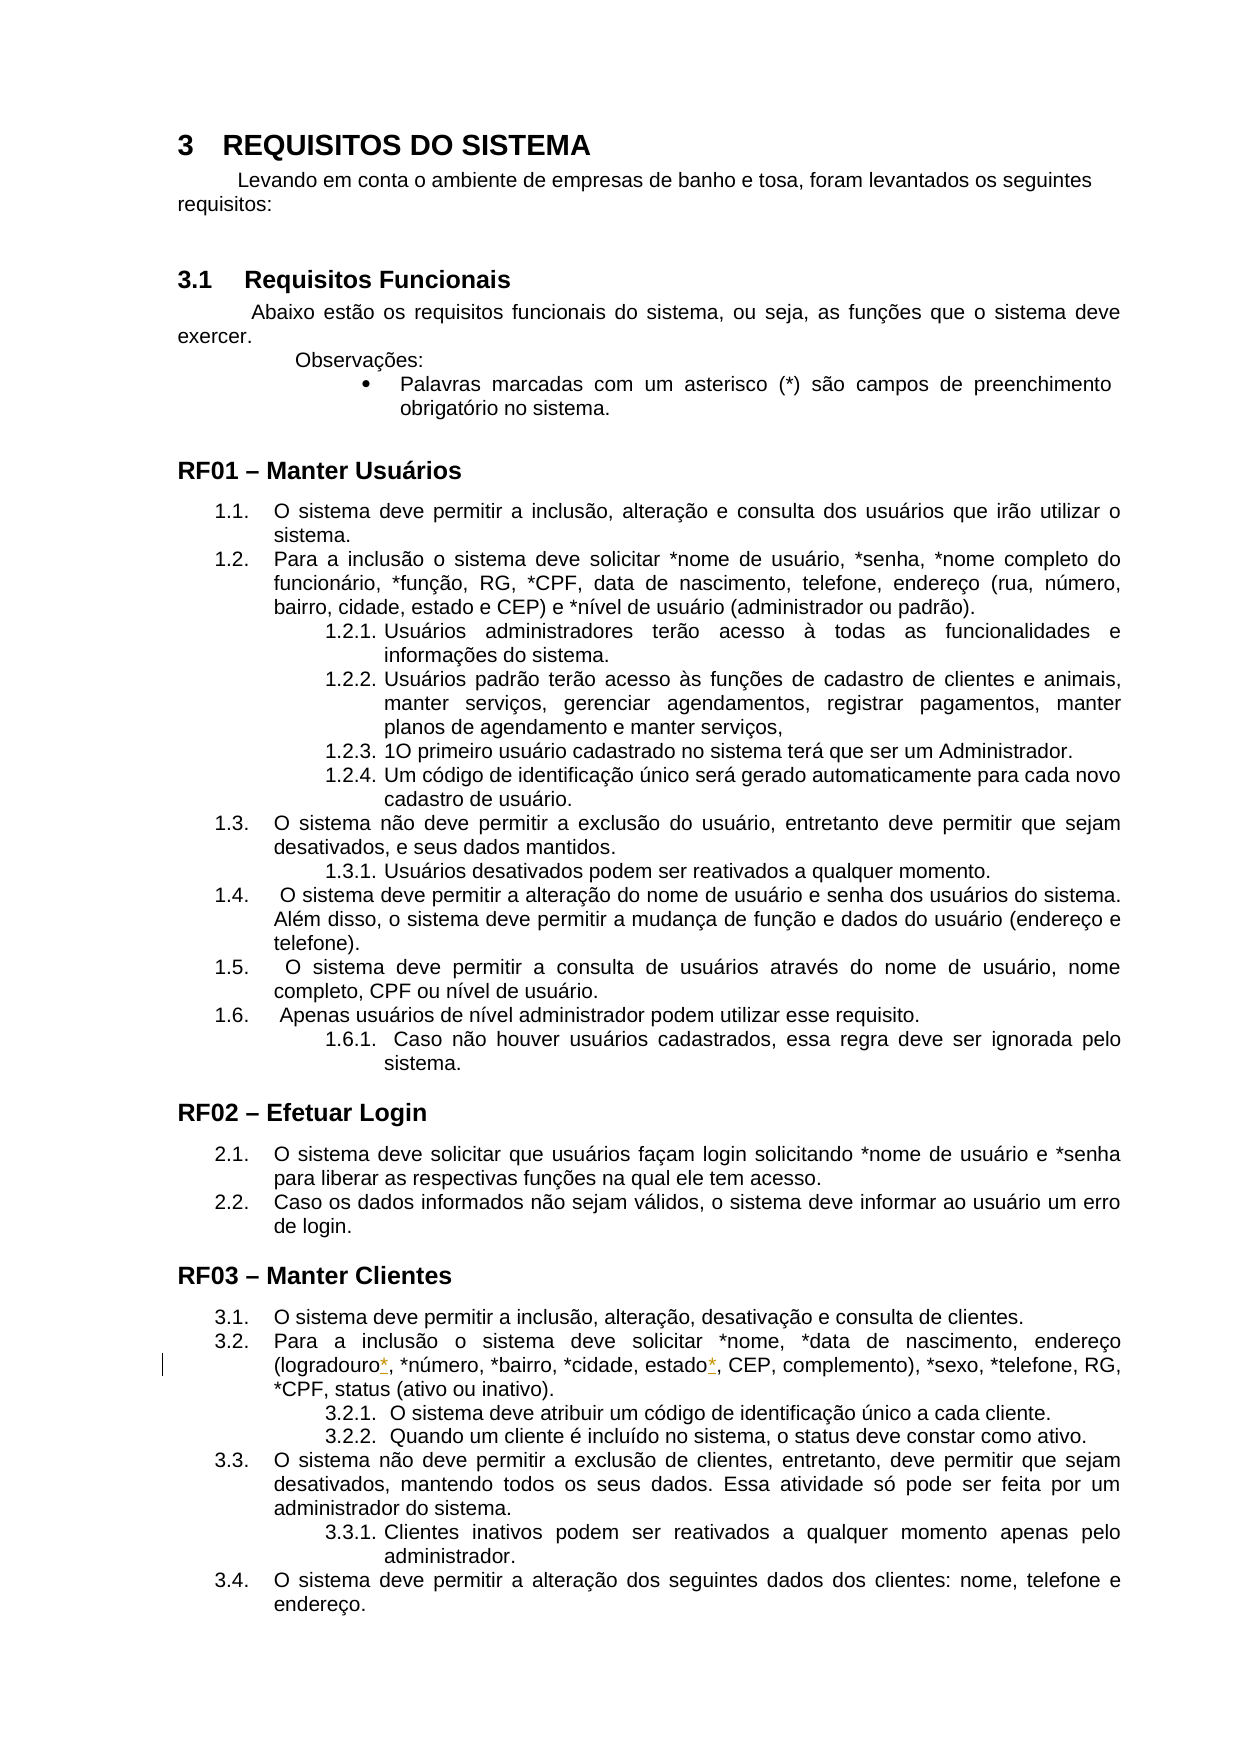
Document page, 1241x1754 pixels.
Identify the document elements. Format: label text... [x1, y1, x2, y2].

list Caso não houver usuários cadastrados, essa regra deve ser ignorada pelo sistema. [325, 1026, 1122, 1074]
list Clientes inativos podem ser reativados a qualquer momento apenas pelo administrador. [325, 1520, 1122, 1568]
text RF01 – Manter Usuários [177, 456, 1112, 485]
list 1O primeiro usuário cadastrado no sistema terá que ser um Administrador. [325, 739, 1122, 763]
list Para a inclusão o sistema deve solicitar *nome de usuário, *senha, *nome completo do funcionário, *função, RG, *CPF, data de nascimento, telefone, endereço (rua, número, bairro, cidade, estado e CEP) e *nível de usuário (administrador ou padrão). [214, 547, 1122, 619]
list O sistema deve solicitar que usuários façam login solicitando *nome de usuário e *senha para liberar as respectivas funções na qual ele tem acesso. [214, 1142, 1122, 1189]
list Usuários padrão terão acesso às funções de cadastro de clientes e animais, manter serviços, gerenciar agendamentos, registrar pagamentos, manter planos de agendamento e manter serviços, [325, 667, 1122, 739]
text Observações: [221, 348, 1058, 372]
list O sistema deve permitir a alteração do nome de usuário e senha dos usuários do sistema. Além disso, o sistema deve permitir a mudança de função e dados do usuário (endereço e telefone). [214, 883, 1122, 954]
text Levando em conta o ambiente de empresas de banho e tosa, foram levantados os seguintes requisitos: [177, 168, 1122, 216]
list O sistema não deve permitir a exclusão de clientes, entretanto, deve permitir que sejam desativados, mantendo todos os seus dados. Essa atividade só pode ser feita por um administrador do sistema. [214, 1448, 1122, 1520]
list Quando um cliente é incluído no sistema, o status deve constar como ativo. [325, 1424, 1122, 1448]
list Para a inclusão o sistema deve solicitar *nome, *data de nascimento, endereço (logradouro, *número, *bairro, *cidade, estado, CEP, complemento), *sexo, *telefone, RG, *CPF, status (ativo ou inativo). [214, 1328, 1122, 1400]
list O sistema deve atribuir um código de identificação único a cada cliente. [325, 1400, 1122, 1424]
list Caso os dados informados não sejam válidos, o sistema deve informar ao usuário um erro de login. [214, 1189, 1122, 1237]
text RF03 – Manter Clientes [177, 1261, 1112, 1290]
list O sistema deve permitir a inclusão, alteração e consulta dos usuários que irão utilizar o sistema. [214, 499, 1122, 547]
list O sistema deve permitir a alteração dos seguintes dados dos clientes: nome, telefone e endereço. [214, 1568, 1122, 1616]
list Usuários desativados podem ser reativados a qualquer momento. [325, 859, 1122, 883]
list O sistema deve permitir a inclusão, alteração, desativação e consulta de clientes. [214, 1304, 1122, 1328]
text Abaixo estão os requisitos funcionais do sistema, ou seja, as funções que o sistema deve exercer. [177, 300, 1122, 348]
list O sistema não deve permitir a exclusão do usuário, entretanto deve permitir que sejam desativados, e seus dados mantidos. [214, 811, 1122, 859]
list Usuários administradores terão acesso à todas as funcionalidades e informações do sistema. [325, 619, 1122, 667]
list Apenas usuários de nível administrador podem utilizar esse requisito. [214, 1002, 1122, 1026]
list O sistema deve permitir a consulta de usuários através do nome de usuário, nome completo, CPF ou nível de usuário. [214, 954, 1122, 1002]
list Um código de identificação único será gerado automaticamente para cada novo cadastro de usuário. [325, 763, 1122, 811]
subtitle Requisitos Funcionais [177, 265, 1122, 294]
list Palavras marcadas com um asterisco (*) são campos de preenchimento obrigatório no sistema. [362, 372, 1112, 420]
text RF02 – Efetuar Login [177, 1098, 1112, 1127]
subtitle REQUISITOS DO SISTEMA [177, 128, 1122, 162]
